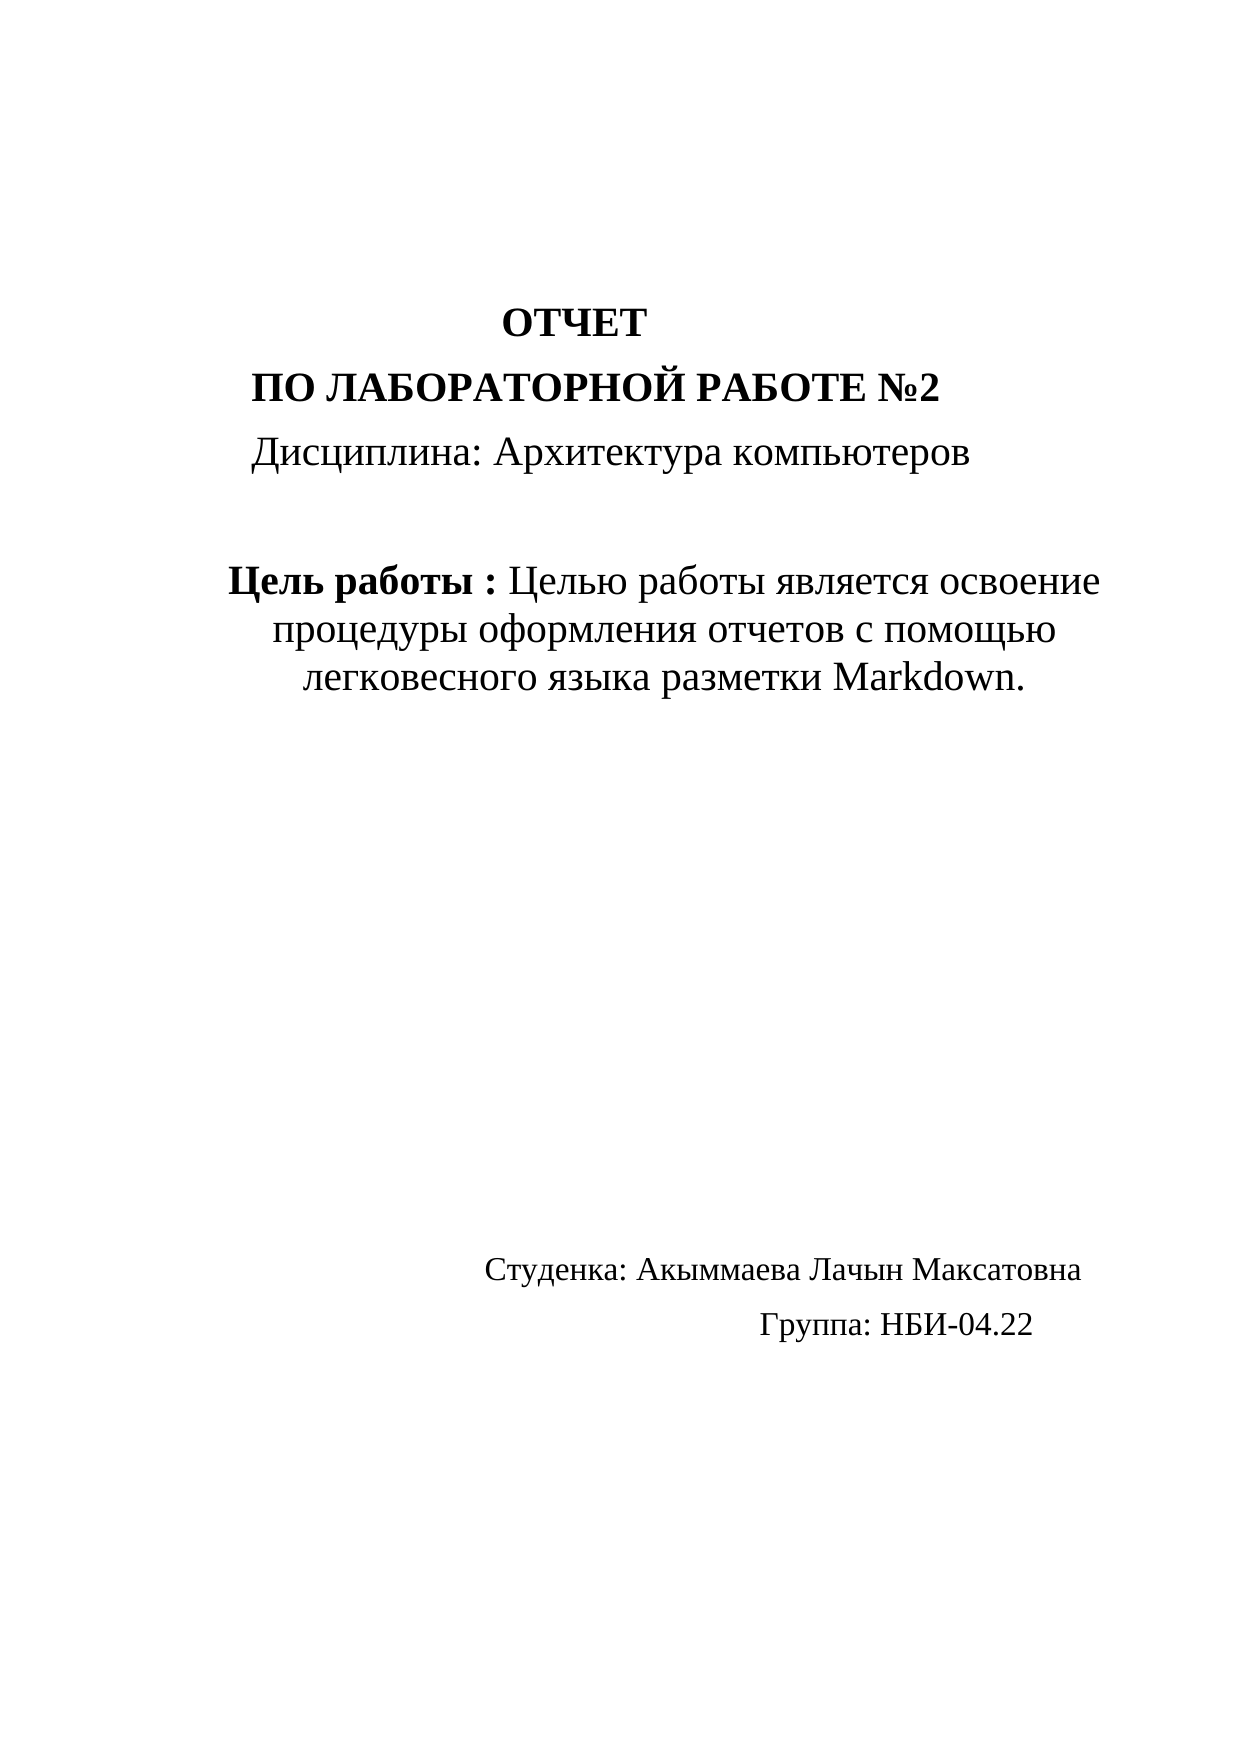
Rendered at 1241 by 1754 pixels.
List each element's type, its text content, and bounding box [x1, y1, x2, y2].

text Дисциплина: Архитектура компьютеров [177, 427, 1152, 474]
text ПО ЛАБОРАТОРНОЙ РАБОТЕ №2 [177, 362, 1152, 410]
text ОТЧЕТ [177, 297, 1152, 345]
text Цель работы : Целью работы является освоение процедуры оформления отчетов с помощью легковесного языка разметки Markdown. [177, 556, 1152, 699]
text Группа: НБИ-04.22 [177, 1304, 1152, 1343]
text Студенка: Акыммаева Лачын Максатовна [177, 1249, 1152, 1288]
